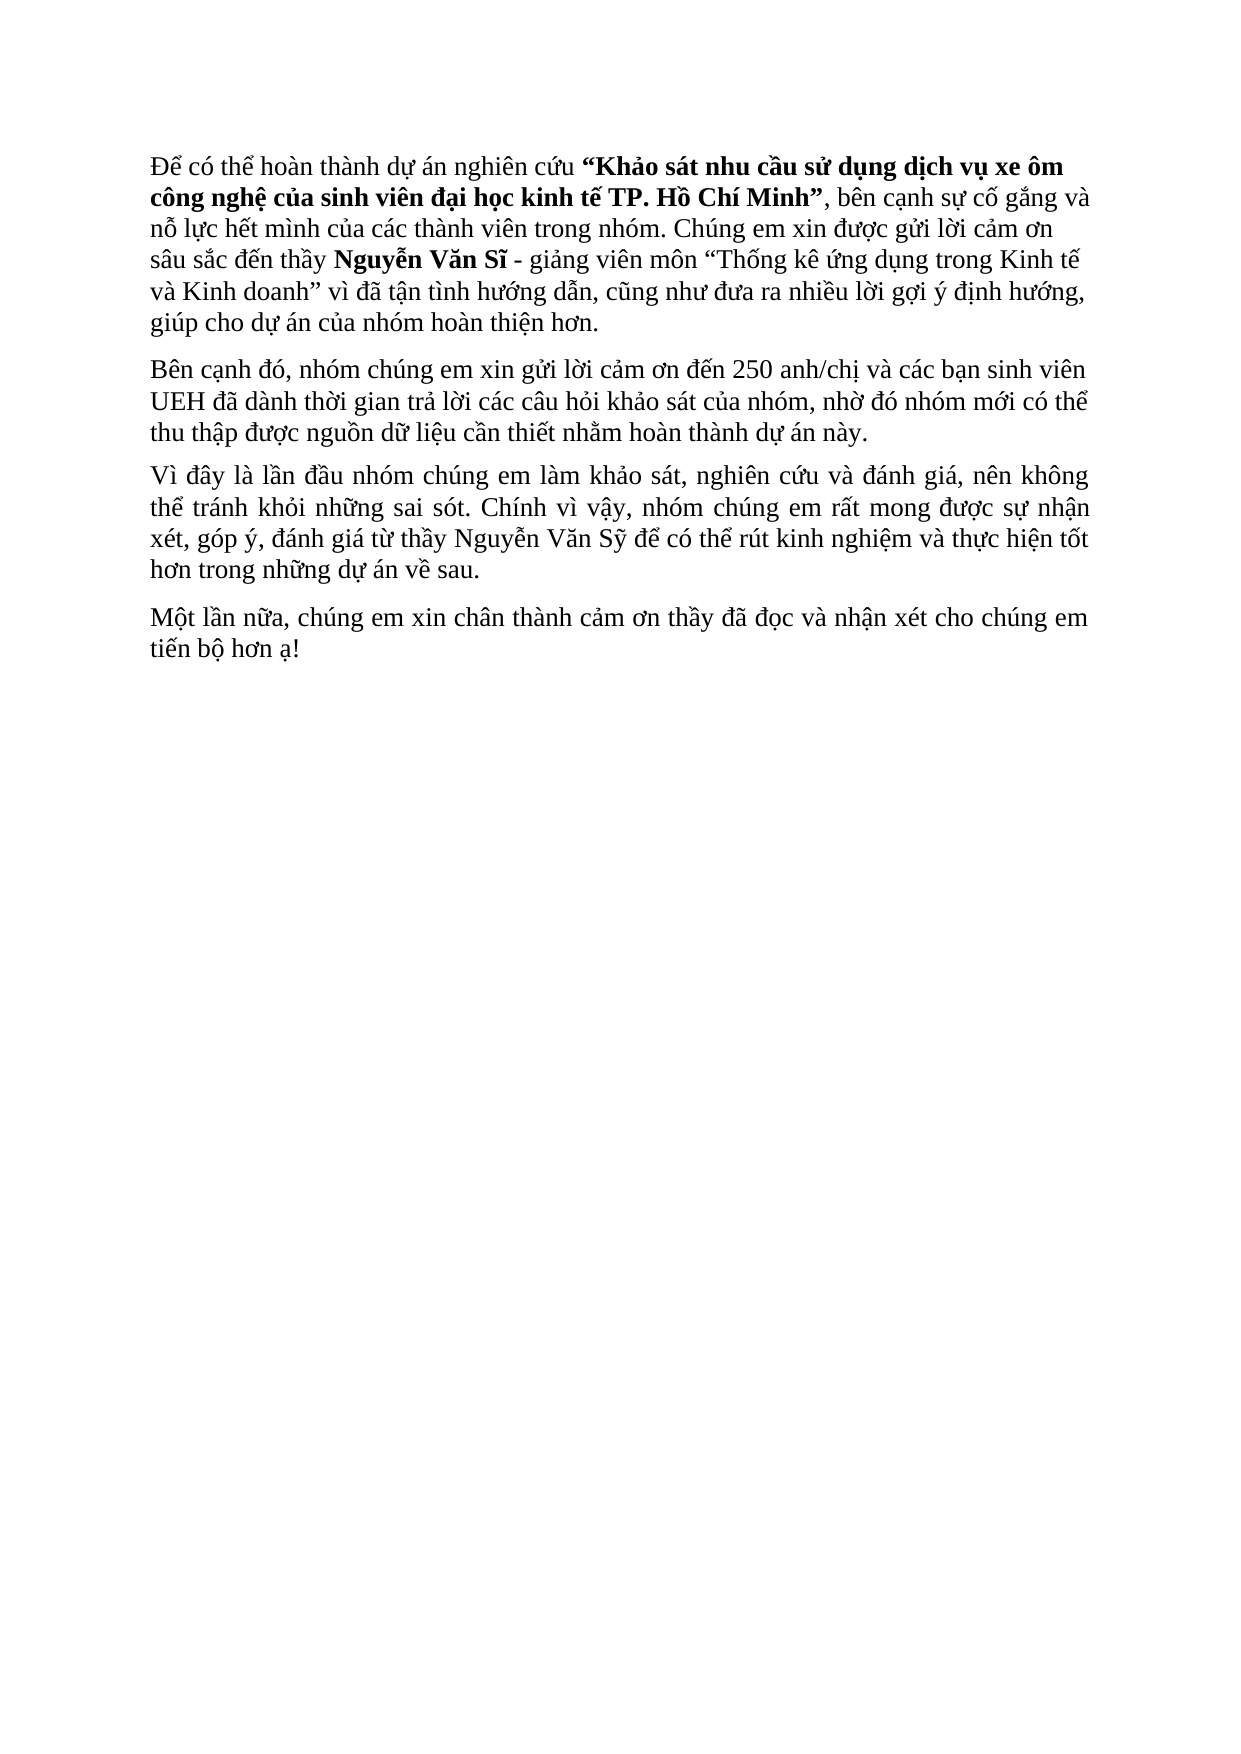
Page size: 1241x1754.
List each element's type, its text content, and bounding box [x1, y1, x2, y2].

text Để có thể hoàn thành dự án nghiên cứu “Khảo sát nhu cầu sử dụng dịch vụ xe ôm công nghệ của sinh viên đại học kinh tế TP. Hồ Chí Minh”, bên cạnh sự cố gắng và nỗ lực hết mình của các thành viên trong nhóm. Chúng em xin được gửi lời cảm ơn sâu sắc đến thầy Nguyễn Văn Sĩ - giảng viên môn “Thống kê ứng dụng trong Kinh tế và Kinh doanh” vì đã tận tình hướng dẫn, cũng như đưa ra nhiều lời gợi ý định hướng, giúp cho dự án của nhóm hoàn thiện hơn. [150, 150, 1090, 337]
text Bên cạnh đó, nhóm chúng em xin gửi lời cảm ơn đến 250 anh/chị và các bạn sinh viên UEH đã dành thời gian trả lời các câu hỏi khảo sát của nhóm, nhờ đó nhóm mới có thể thu thập được nguồn dữ liệu cần thiết nhằm hoàn thành dự án này. [150, 353, 1090, 447]
text Một lần nữa, chúng em xin chân thành cảm ơn thầy đã đọc và nhận xét cho chúng em tiến bộ hơn ạ! [150, 601, 1090, 663]
text Vì đây là lần đầu nhóm chúng em làm khảo sát, nghiên cứu và đánh giá, nên không thể tránh khỏi những sai sót. Chính vì vậy, nhóm chúng em rất mong được sự nhận xét, góp ý, đánh giá từ thầy Nguyễn Văn Sỹ để có thể rút kinh nghiệm và thực hiện tốt hơn trong những dự án về sau. [150, 459, 1090, 584]
